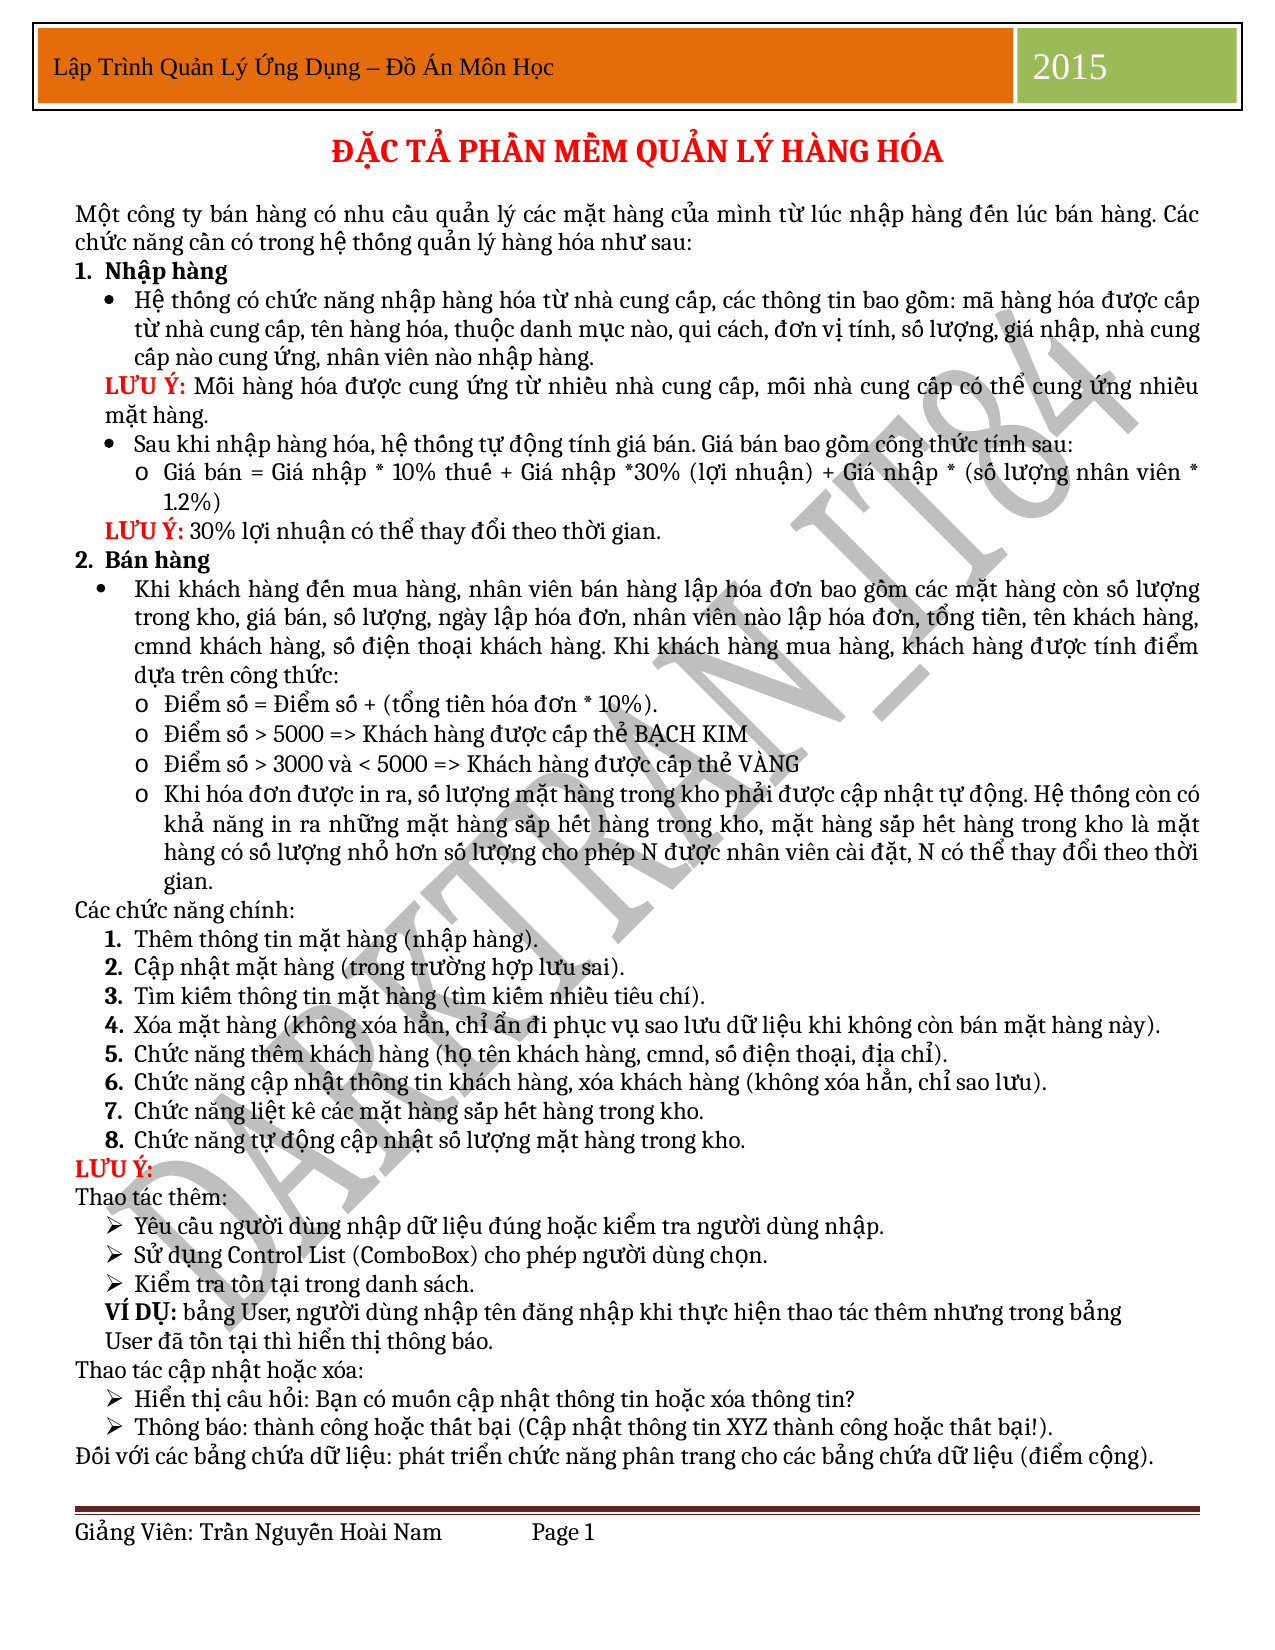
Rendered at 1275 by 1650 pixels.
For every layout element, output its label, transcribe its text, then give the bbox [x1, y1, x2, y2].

list Xóa mặt hàng (không xóa hẳn, chỉ ẩn đi phục vụ sao lưu dữ liệu khi không còn bán mặt hàng này). [104, 1011, 1200, 1039]
list Sau khi nhập hàng hóa, hệ thống tự động tính giá bán. Giá bán bao gồm công thức tính sau: [104, 429, 1200, 458]
text LƯU Ý: Mỗi hàng hóa được cung ứng từ nhiều nhà cung cấp, mỗi nhà cung cấp có thể cung ứng nhiều mặt hàng. [104, 372, 1200, 429]
list Chức năng thêm khách hàng (họ tên khách hàng, cmnd, số điện thoại, địa chỉ). [104, 1039, 1200, 1068]
text LƯU Ý: 30% lợi nhuận có thể thay đổi theo thời gian. [104, 517, 1200, 546]
list Hiển thị câu hỏi: Bạn có muốn cập nhật thông tin hoặc xóa thông tin? [104, 1384, 1162, 1413]
text Thao tác cập nhật hoặc xóa: [75, 1356, 1162, 1384]
list Điểm số = Điểm số + (tổng tiền hóa đơn * 10%). [134, 689, 1200, 719]
list Kiểm tra tồn tại trong danh sách. [104, 1269, 1162, 1298]
list Khi khách hàng đến mua hàng, nhân viên bán hàng lập hóa đơn bao gồm các mặt hàng còn số lượng trong kho, giá bán, số lượng, ngày lập hóa đơn, nhân viên nào lập hóa đơn, tổng tiền, tên khách hàng, cmnd khách hàng, số điện thoại khách hàng. Khi khách hàng mua hàng, khách hàng được tính điểm dựa trên công thức: [97, 574, 1200, 689]
list Bán hàng [75, 546, 1200, 574]
text Các chức năng chính: [75, 896, 1200, 924]
list Khi hóa đơn được in ra, số lượng mặt hàng trong kho phải được cập nhật tự động. Hệ thống còn có khả năng in ra những mặt hàng sắp hết hàng trong kho, mặt hàng sắp hết hàng trong kho là mặt hàng có số lượng nhỏ hơn số lượng cho phép N được nhân viên cài đặt, N có thể thay đổi theo thời gian. [134, 779, 1200, 896]
list Tìm kiếm thông tin mặt hàng (tìm kiếm nhiều tiêu chí). [104, 982, 1200, 1011]
text Một công ty bán hàng có nhu cầu quản lý các mặt hàng của mình từ lúc nhập hàng đến lúc bán hàng. Các chức năng cần có trong hệ thống quản lý hàng hóa như sau: [75, 199, 1200, 257]
list Thông báo: thành công hoặc thất bại (Cập nhật thông tin XYZ thành công hoặc thất bại!). [104, 1413, 1162, 1442]
list Chức năng liệt kê các mặt hàng sắp hết hàng trong kho. [104, 1097, 1200, 1126]
list Nhập hàng [75, 257, 1200, 286]
list Điểm số > 3000 và < 5000 => Khách hàng được cấp thẻ VÀNG [134, 749, 1200, 779]
text LƯU Ý: [75, 1154, 1200, 1183]
text Thao tác thêm: [75, 1183, 1162, 1212]
list Yêu cầu người dùng nhập dữ liệu đúng hoặc kiểm tra người dùng nhập. [104, 1212, 1162, 1241]
text Đối với các bảng chứa dữ liệu: phát triển chức năng phân trang cho các bảng chứa dữ liệu (điểm cộng). [75, 1442, 1162, 1471]
list Sử dụng Control List (ComboBox) cho phép người dùng chọn. [104, 1241, 1162, 1269]
list Thêm thông tin mặt hàng (nhập hàng). [104, 924, 1200, 953]
text VÍ DỤ: bảng User, người dùng nhập tên đăng nhập khi thực hiện thao tác thêm nhưng trong bảng User đã tồn tại thì hiển thị thông báo. [104, 1298, 1162, 1356]
text ĐẶC TẢ PHẦN MỀM QUẢN LÝ HÀNG HÓA [75, 132, 1200, 171]
list Chức năng tự động cập nhật số lượng mặt hàng trong kho. [104, 1126, 1200, 1154]
list Giá bán = Giá nhập * 10% thuế + Giá nhập *30% (lợi nhuận) + Giá nhập * (số lượng nhân viên * 1.2%) [134, 458, 1200, 517]
list Điểm số > 5000 => Khách hàng được cấp thẻ BẠCH KIM [134, 719, 1200, 749]
list Cập nhật mặt hàng (trong trường hợp lưu sai). [104, 953, 1200, 982]
list Chức năng cập nhật thông tin khách hàng, xóa khách hàng (không xóa hẳn, chỉ sao lưu). [104, 1068, 1200, 1097]
list Hệ thống có chức năng nhập hàng hóa từ nhà cung cấp, các thông tin bao gồm: mã hàng hóa được cấp từ nhà cung cấp, tên hàng hóa, thuộc danh mục nào, qui cách, đơn vị tính, số lượng, giá nhập, nhà cung cấp nào cung ứng, nhân viên nào nhập hàng. [104, 286, 1200, 372]
